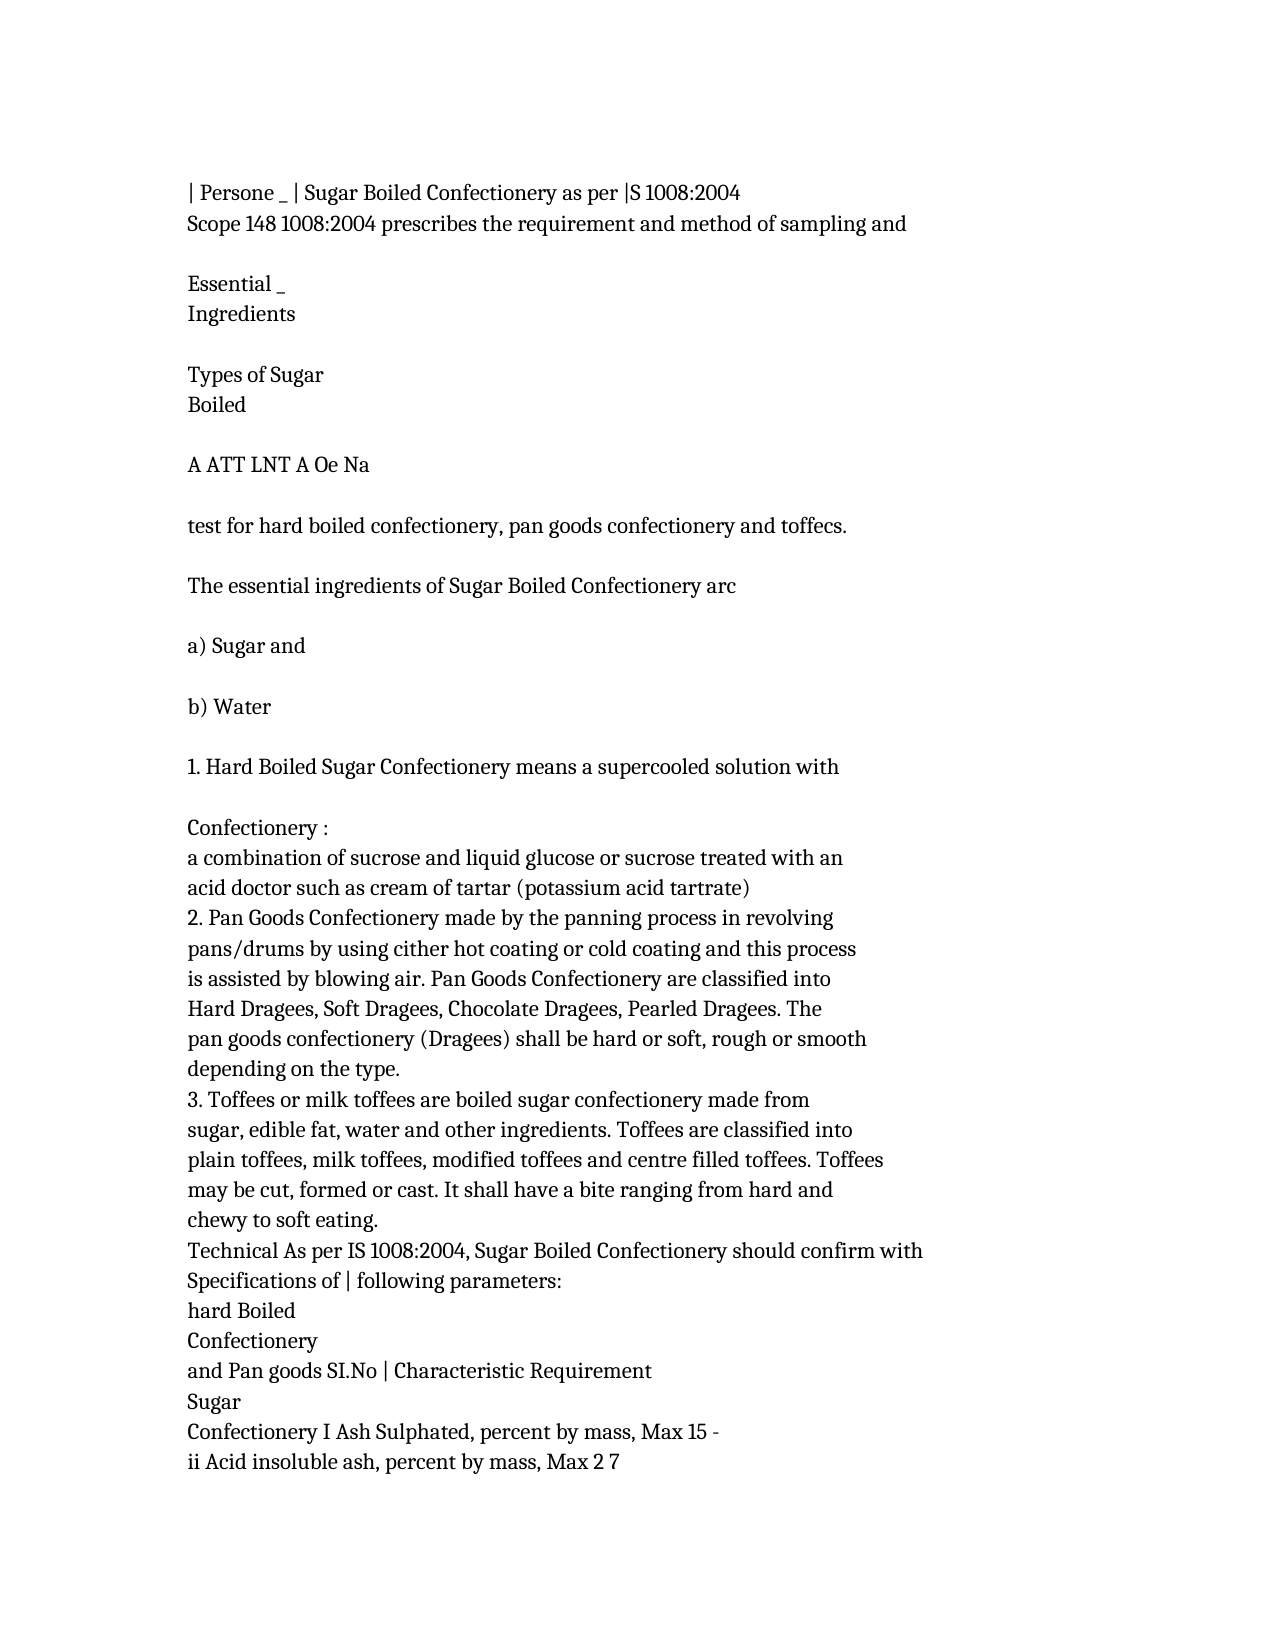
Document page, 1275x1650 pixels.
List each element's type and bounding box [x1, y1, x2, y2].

text [187, 150, 1087, 1475]
